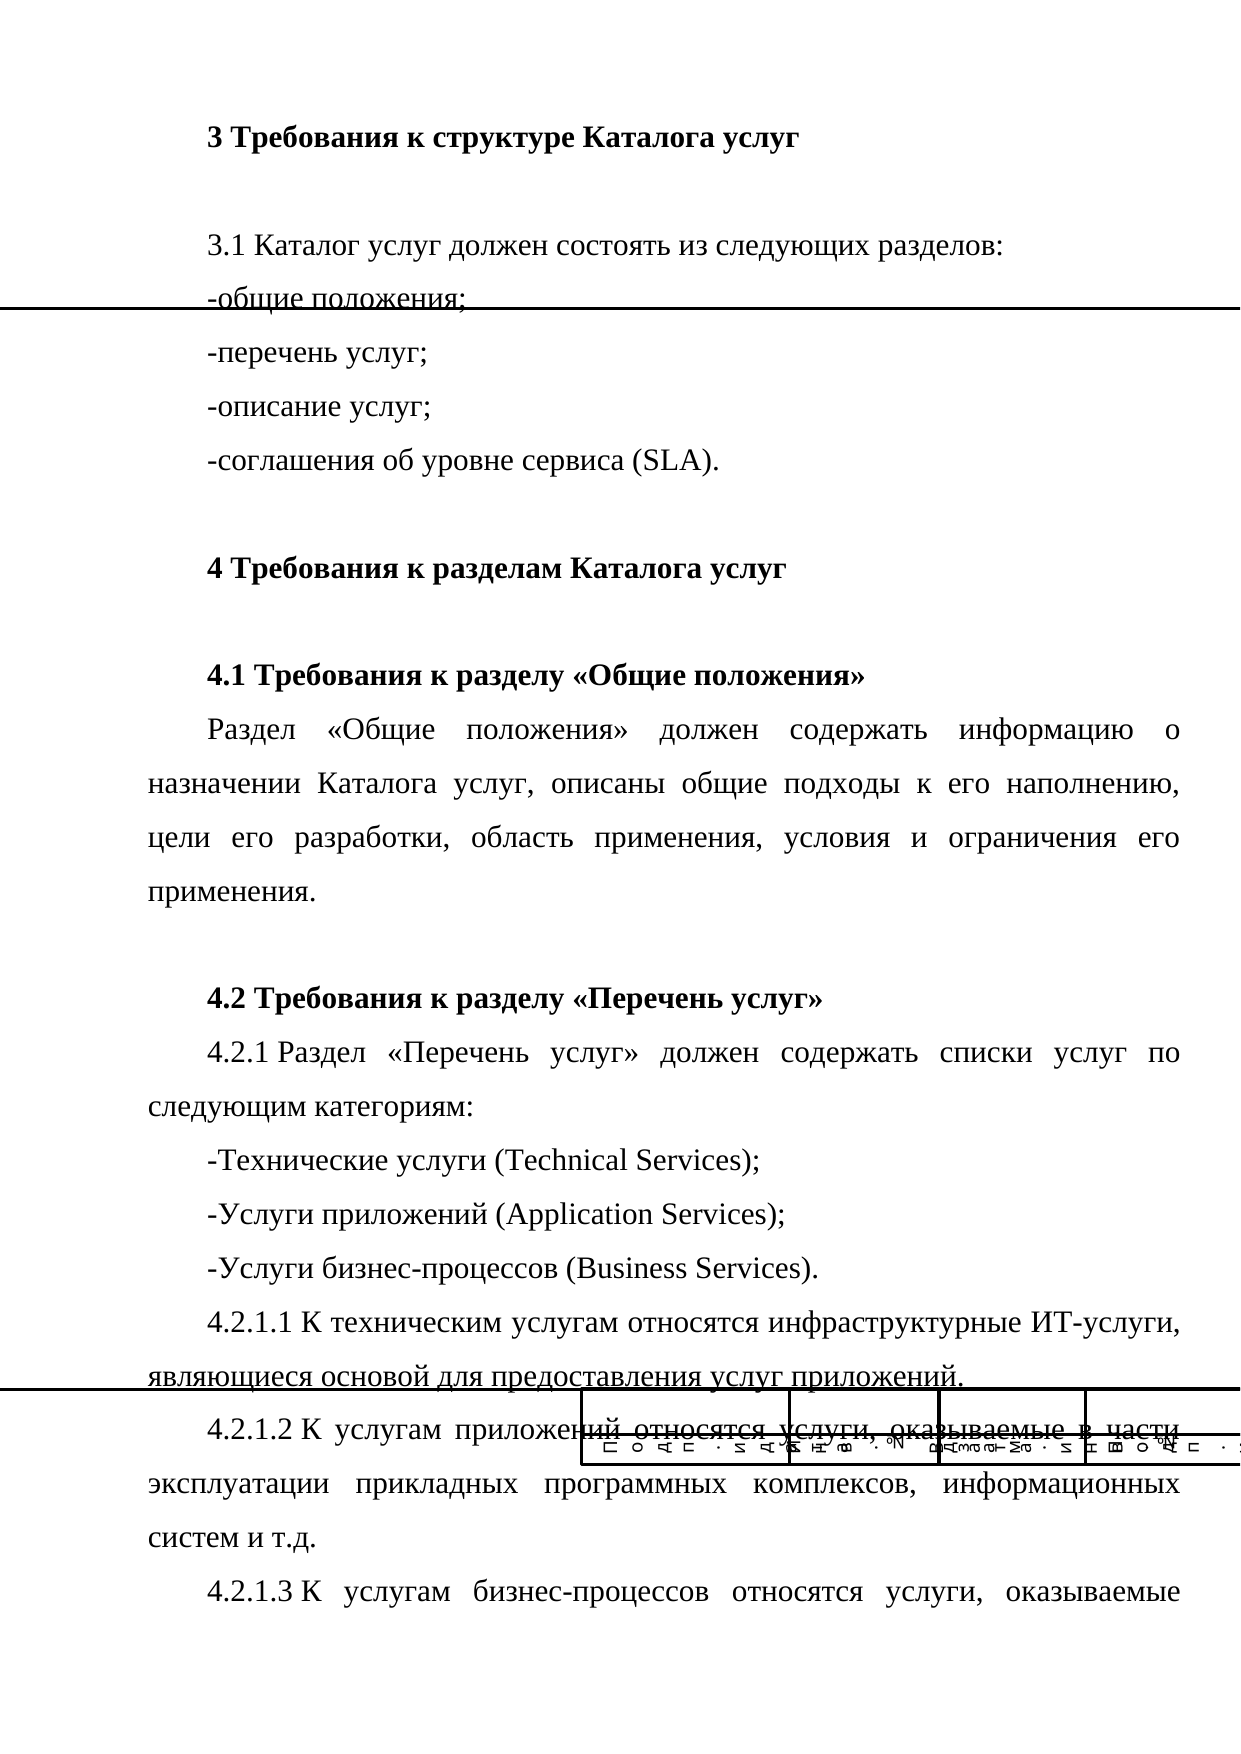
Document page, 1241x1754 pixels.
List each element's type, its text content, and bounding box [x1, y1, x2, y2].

list К техническим услугам относятся инфраструктурные ИТ-услуги, являющиеся основой для предоставления услуг приложений. [148, 1303, 1181, 1393]
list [148, 1572, 1181, 1608]
list соглашения об уровне сервиса (SLA). [148, 441, 1181, 477]
subtitle Требования к разделам Каталога услуг [148, 549, 1181, 585]
subtitle Требования к структуре Каталога услуг [148, 118, 1181, 154]
text 3.1 Каталог услуг должен состоять из следующих разделов: [148, 226, 1181, 262]
text Раздел «Общие положения» должен содержать информацию о назначении Каталога услуг, описаны общие подходы к его наполнению, цели его разработки, область применения, условия и ограничения его применения. [148, 711, 1181, 908]
list перечень услуг; [148, 333, 1181, 369]
list Требования к разделу «Перечень услуг» [148, 980, 1181, 1016]
list Услуги приложений (Application Services); [148, 1195, 1181, 1231]
list Технические услуги (Technical Services); [148, 1141, 1181, 1177]
list описание услуг; [148, 387, 1181, 423]
list общие положения; [148, 280, 1181, 316]
list К услугам приложений относятся услуги, оказываемые в части эксплуатации прикладных программных комплексов, информационных систем и т.д. [148, 1411, 1181, 1554]
list Услуги бизнес-процессов (Business Services). [148, 1249, 1181, 1285]
list Раздел «Перечень услуг» должен содержать списки услуг по следующим категориям: [148, 1034, 1181, 1123]
list Требования к разделу «Общие положения» [148, 657, 1181, 693]
